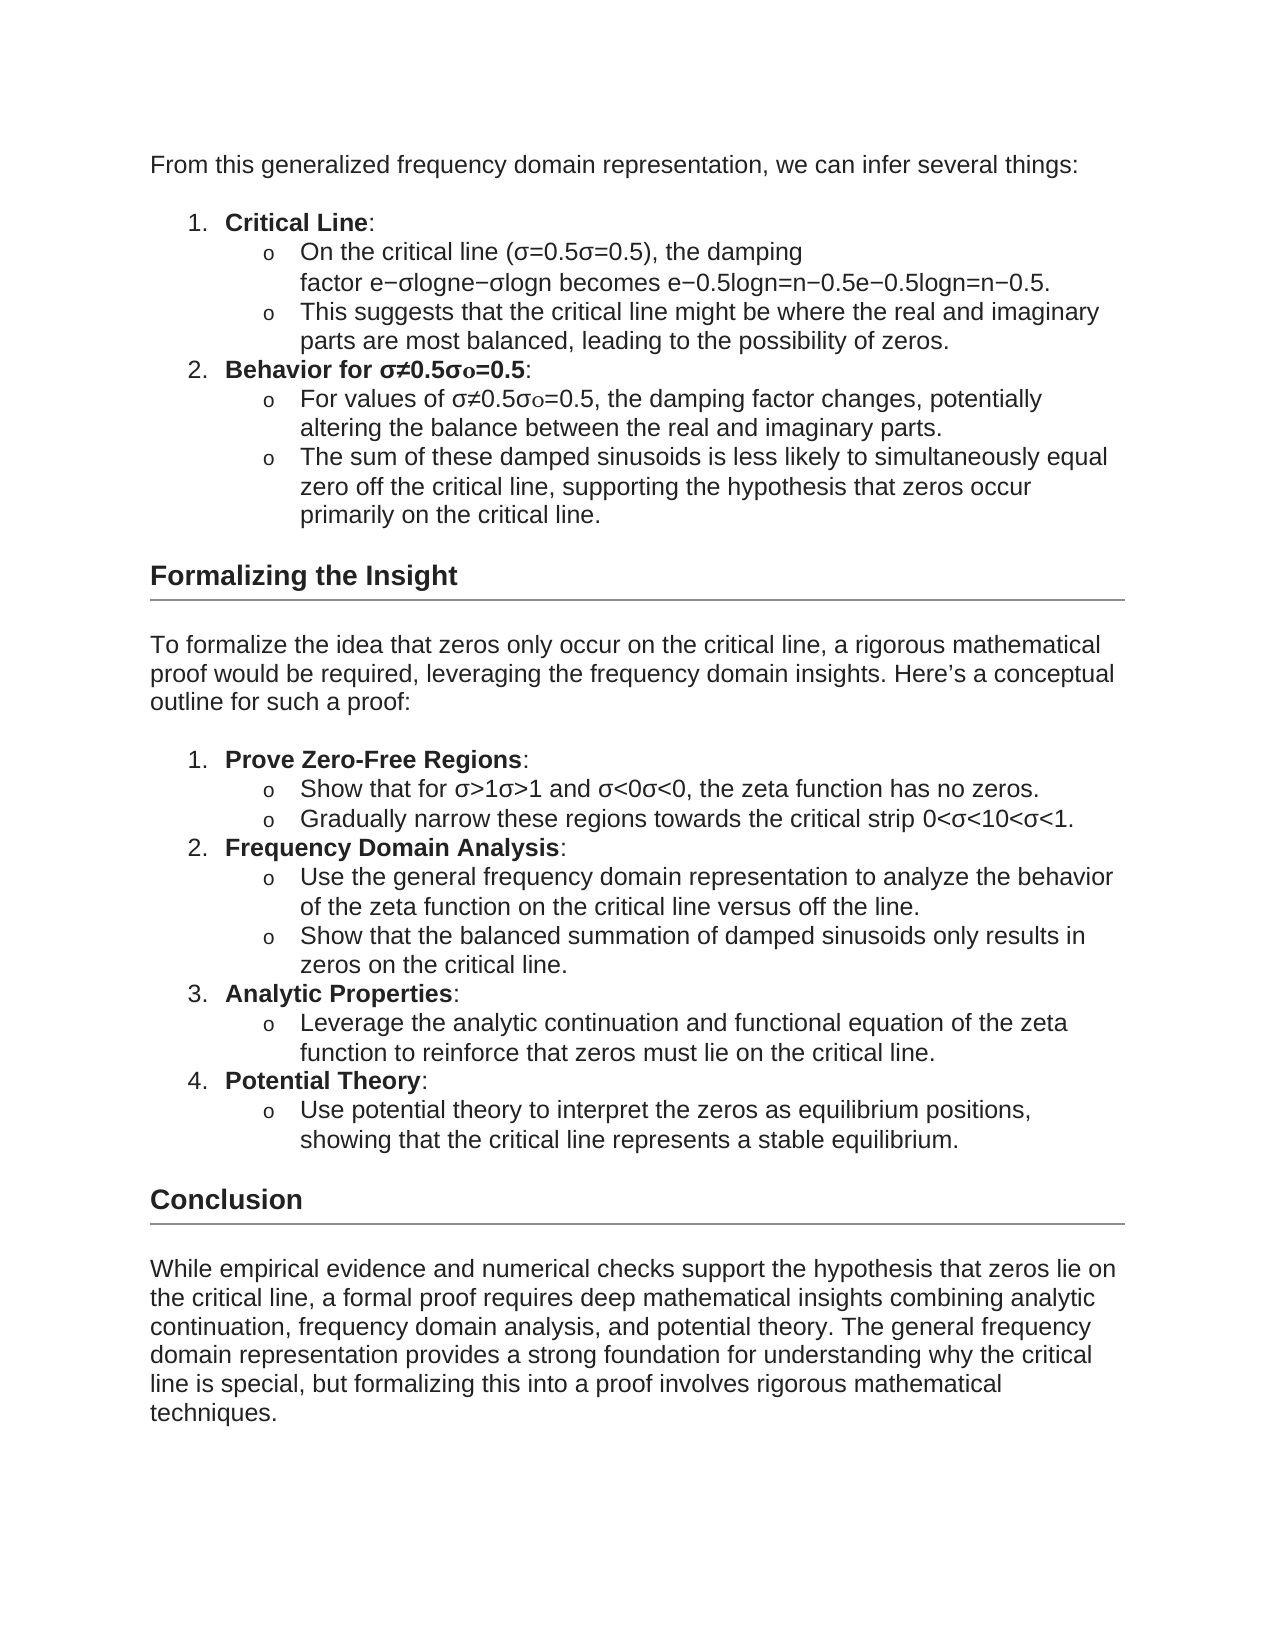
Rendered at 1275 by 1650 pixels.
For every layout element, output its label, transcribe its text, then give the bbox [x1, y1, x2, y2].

list Show that the balanced summation of damped sinusoids only results in zeros on the critical line. [262, 921, 1125, 979]
list Use potential theory to interpret the zeros as equilibrium positions, showing that the critical line represents a stable equilibrium. [262, 1095, 1125, 1153]
list On the critical line (σ=0.5σ=0.5), the damping factor e−σlog⁡ne−σlogn becomes e−0.5log⁡n=n−0.5e−0.5logn=n−0.5. [262, 237, 1125, 296]
list Analytic Properties: [187, 979, 1125, 1008]
list This suggests that the critical line might be where the real and imaginary parts are most balanced, leading to the possibility of zeros. [262, 296, 1125, 355]
list The sum of these damped sinusoids is less likely to simultaneously equal zero off the critical line, supporting the hypothesis that zeros occur primarily on the critical line. [262, 442, 1125, 529]
list Use the general frequency domain representation to analyze the behavior of the zeta function on the critical line versus off the line. [262, 862, 1125, 921]
list Leverage the analytic continuation and functional equation of the zeta function to reinforce that zeros must lie on the critical line. [262, 1008, 1125, 1066]
list Show that for σ>1σ>1 and σ<0σ<0, the zeta function has no zeros. [262, 774, 1125, 804]
list Potential Theory: [187, 1066, 1125, 1095]
text Conclusion [150, 1183, 1125, 1223]
list Critical Line: [187, 208, 1125, 237]
list Behavior for σ≠0.5σ=0.5: [187, 355, 1125, 384]
text While empirical evidence and numerical checks support the hypothesis that zeros lie on the critical line, a formal proof requires deep mathematical insights combining analytic continuation, frequency domain analysis, and potential theory. The general frequency domain representation provides a strong foundation for understanding why the critical line is special, but formalizing this into a proof involves rigorous mathematical techniques. [150, 1254, 1125, 1427]
list For values of σ≠0.5σ=0.5, the damping factor changes, potentially altering the balance between the real and imaginary parts. [262, 384, 1125, 442]
text To formalize the idea that zeros only occur on the critical line, a rigorous mathematical proof would be required, leveraging the frequency domain insights. Here’s a conceptual outline for such a proof: [150, 630, 1125, 716]
text From this generalized frequency domain representation, we can infer several things: [150, 150, 1125, 179]
list Frequency Domain Analysis: [187, 833, 1125, 862]
text Formalizing the Insight [150, 558, 1125, 599]
list Prove Zero-Free Regions: [187, 745, 1125, 774]
list Gradually narrow these regions towards the critical strip 0<σ<10<σ<1. [262, 804, 1125, 833]
